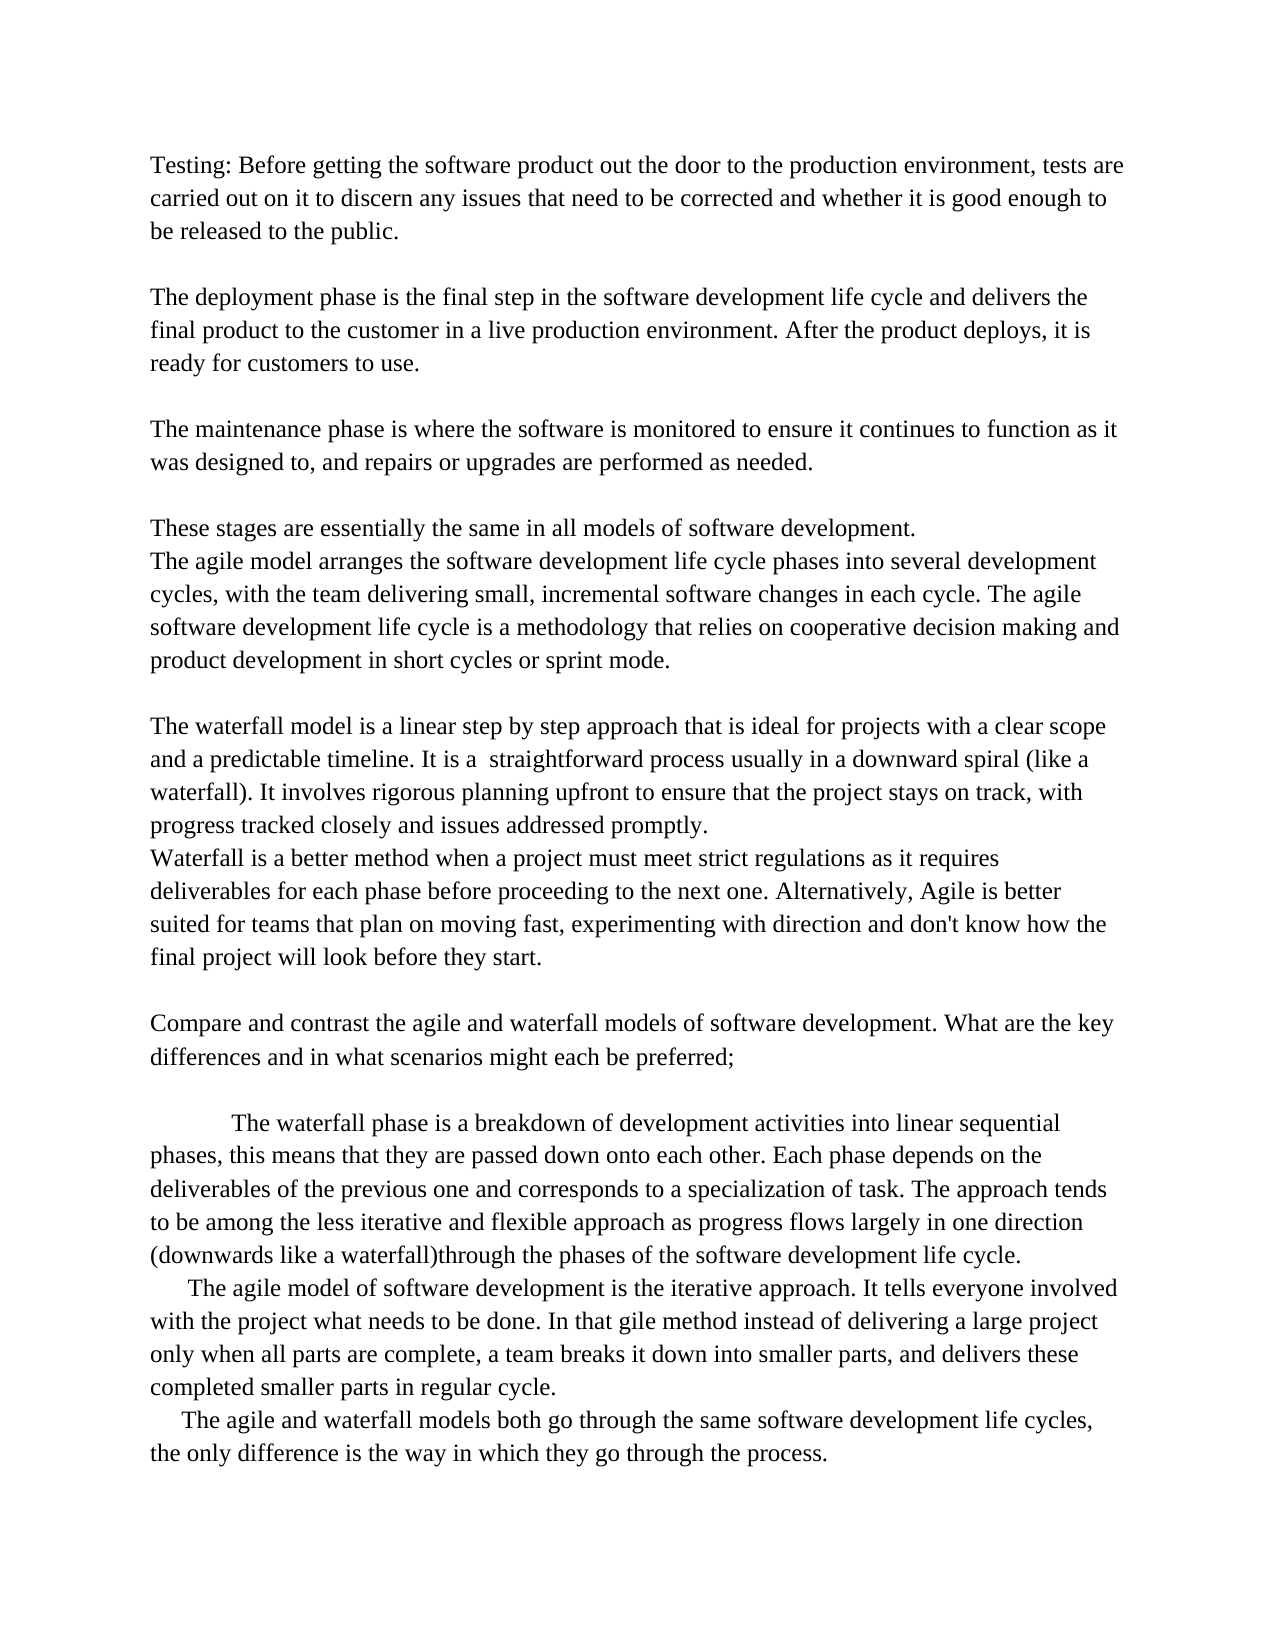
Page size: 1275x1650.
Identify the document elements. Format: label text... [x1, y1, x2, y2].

text The agile model of software development is the iterative approach. It tells everyone involved with the project what needs to be done. In that gile method instead of delivering a large project only when all parts are complete, a team breaks it down into smaller parts, and delivers these completed smaller parts in regular cycle. [150, 1273, 1125, 1401]
text The agile model arranges the software development life cycle phases into several development cycles, with the team delivering small, incremental software changes in each cycle. The agile software development life cycle is a methodology that relies on cooperative decision making and product development in short cycles or sprint mode. [150, 546, 1125, 674]
text The waterfall model is a linear step by step approach that is ideal for projects with a clear scope and a predictable timeline. It is a straightforward process usually in a downward spiral (like a waterfall). It involves rigorous planning upfront to ensure that the project stays on track, with progress tracked closely and issues addressed promptly. [150, 711, 1125, 839]
text The deployment phase is the final step in the software development life cycle and delivers the final product to the customer in a live production environment. After the product deploys, it is ready for customers to use. [150, 282, 1125, 377]
text The agile and waterfall models both go through the same software development life cycles, the only difference is the way in which they go through the process. [150, 1405, 1125, 1467]
text These stages are essentially the same in all models of software development. [150, 513, 1125, 542]
text Waterfall is a better method when a project must meet strict regulations as it requires deliverables for each phase before proceeding to the next one. Alternatively, Agile is better suited for teams that plan on moving fast, experimenting with direction and don't know how the final project will look before they start. [150, 843, 1125, 971]
text The maintenance phase is where the software is monitored to ensure it continues to function as it was designed to, and repairs or upgrades are performed as needed. [150, 414, 1125, 476]
text The waterfall phase is a breakdown of development activities into linear sequential phases, this means that they are passed down onto each other. Each phase depends on the deliverables of the previous one and corresponds to a specialization of task. The approach tends to be among the less iterative and flexible approach as progress flows largely in one direction (downwards like a waterfall)through the phases of the software development life cycle. [150, 1108, 1125, 1268]
text Testing: Before getting the software product out the door to the production environment, tests are carried out on it to discern any issues that need to be corrected and whether it is good enough to be released to the public. [150, 150, 1125, 245]
text Compare and contrast the agile and waterfall models of software development. What are the key differences and in what scenarios might each be preferred; [150, 1008, 1125, 1070]
